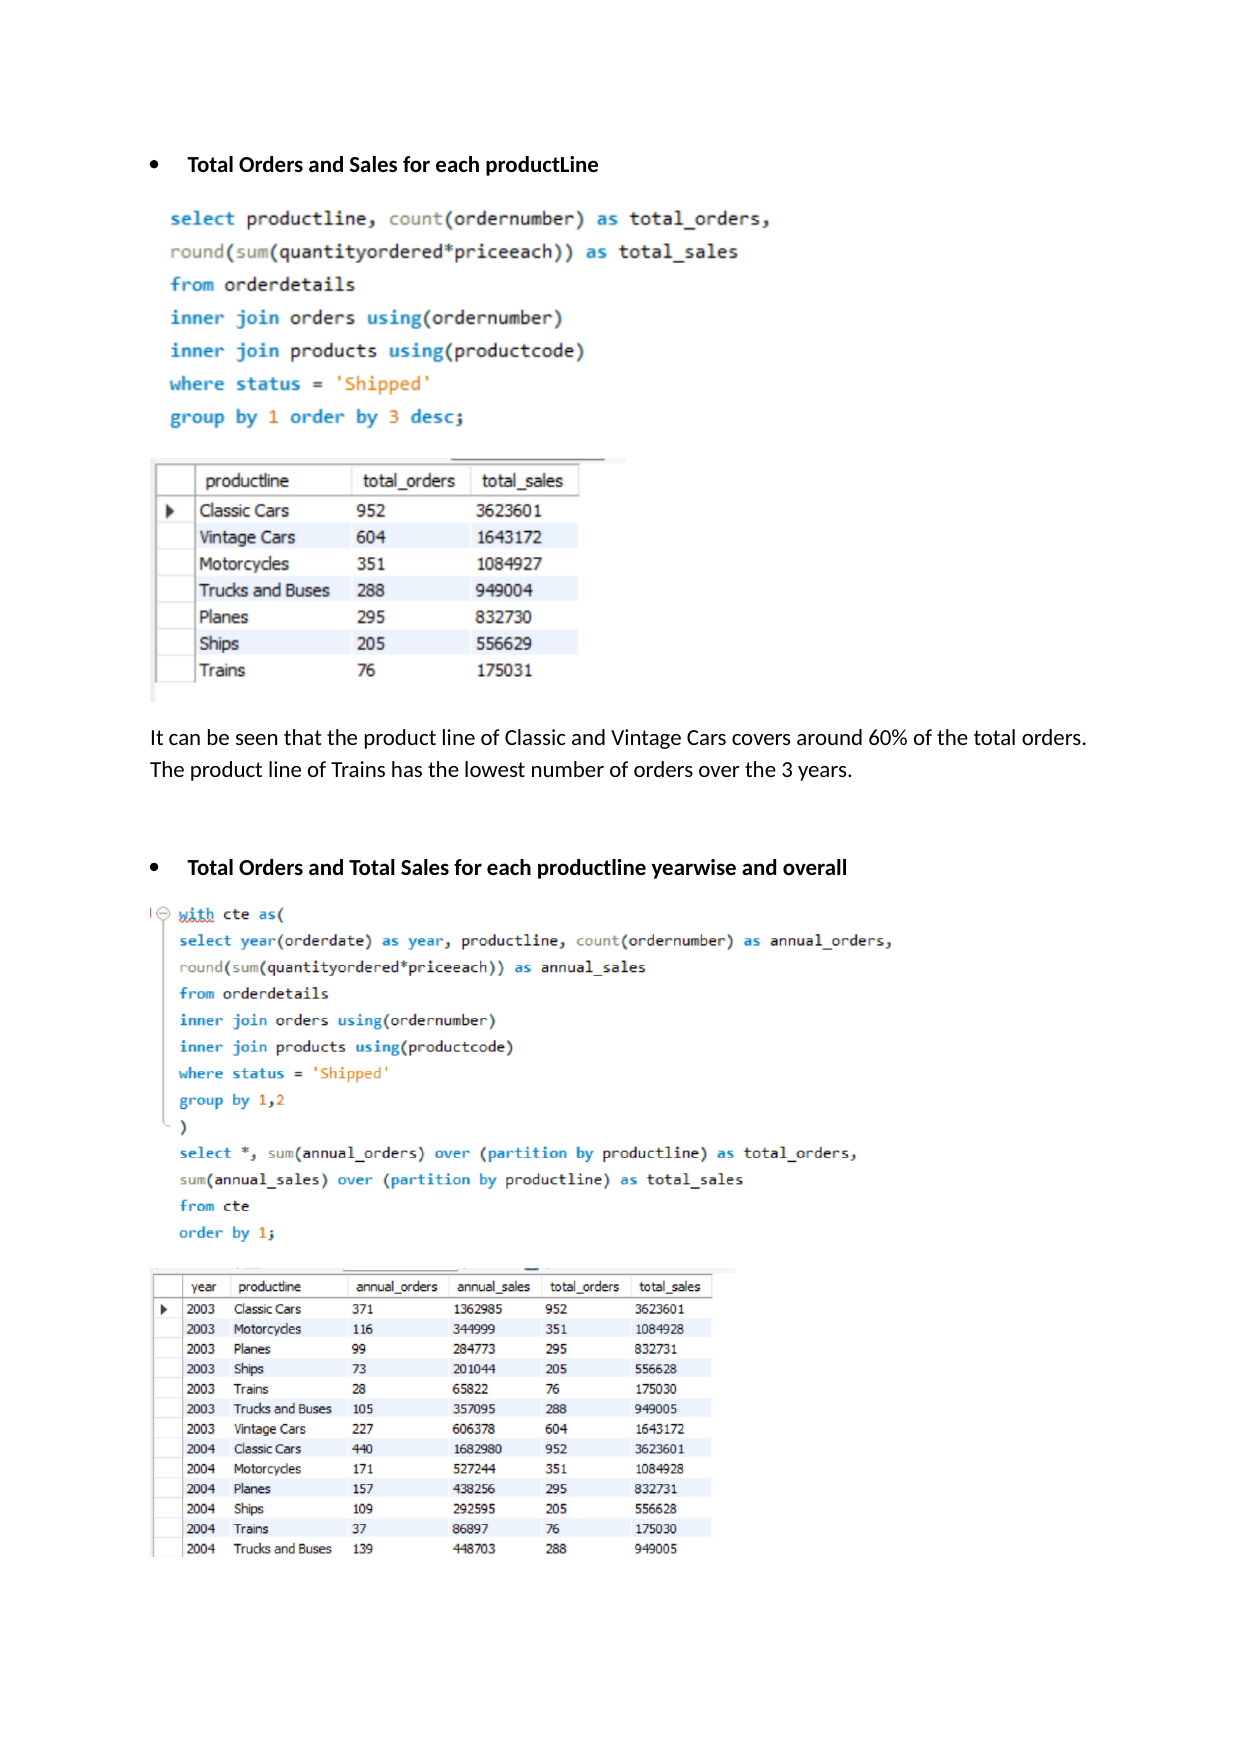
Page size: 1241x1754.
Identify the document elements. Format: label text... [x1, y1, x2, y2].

list Total Orders and Sales for each productLine [150, 150, 1090, 178]
picture [150, 458, 627, 702]
picture [150, 901, 911, 1248]
list Total Orders and Total Sales for each productline yearwise and overall [150, 853, 1090, 881]
picture [150, 198, 821, 438]
text It can be seen that the product line of Classic and Vintage Cars covers around 60% of the total orders. The product line of Trains has the lowest number of orders over the 3 years. [150, 723, 1090, 783]
picture [150, 1268, 736, 1557]
